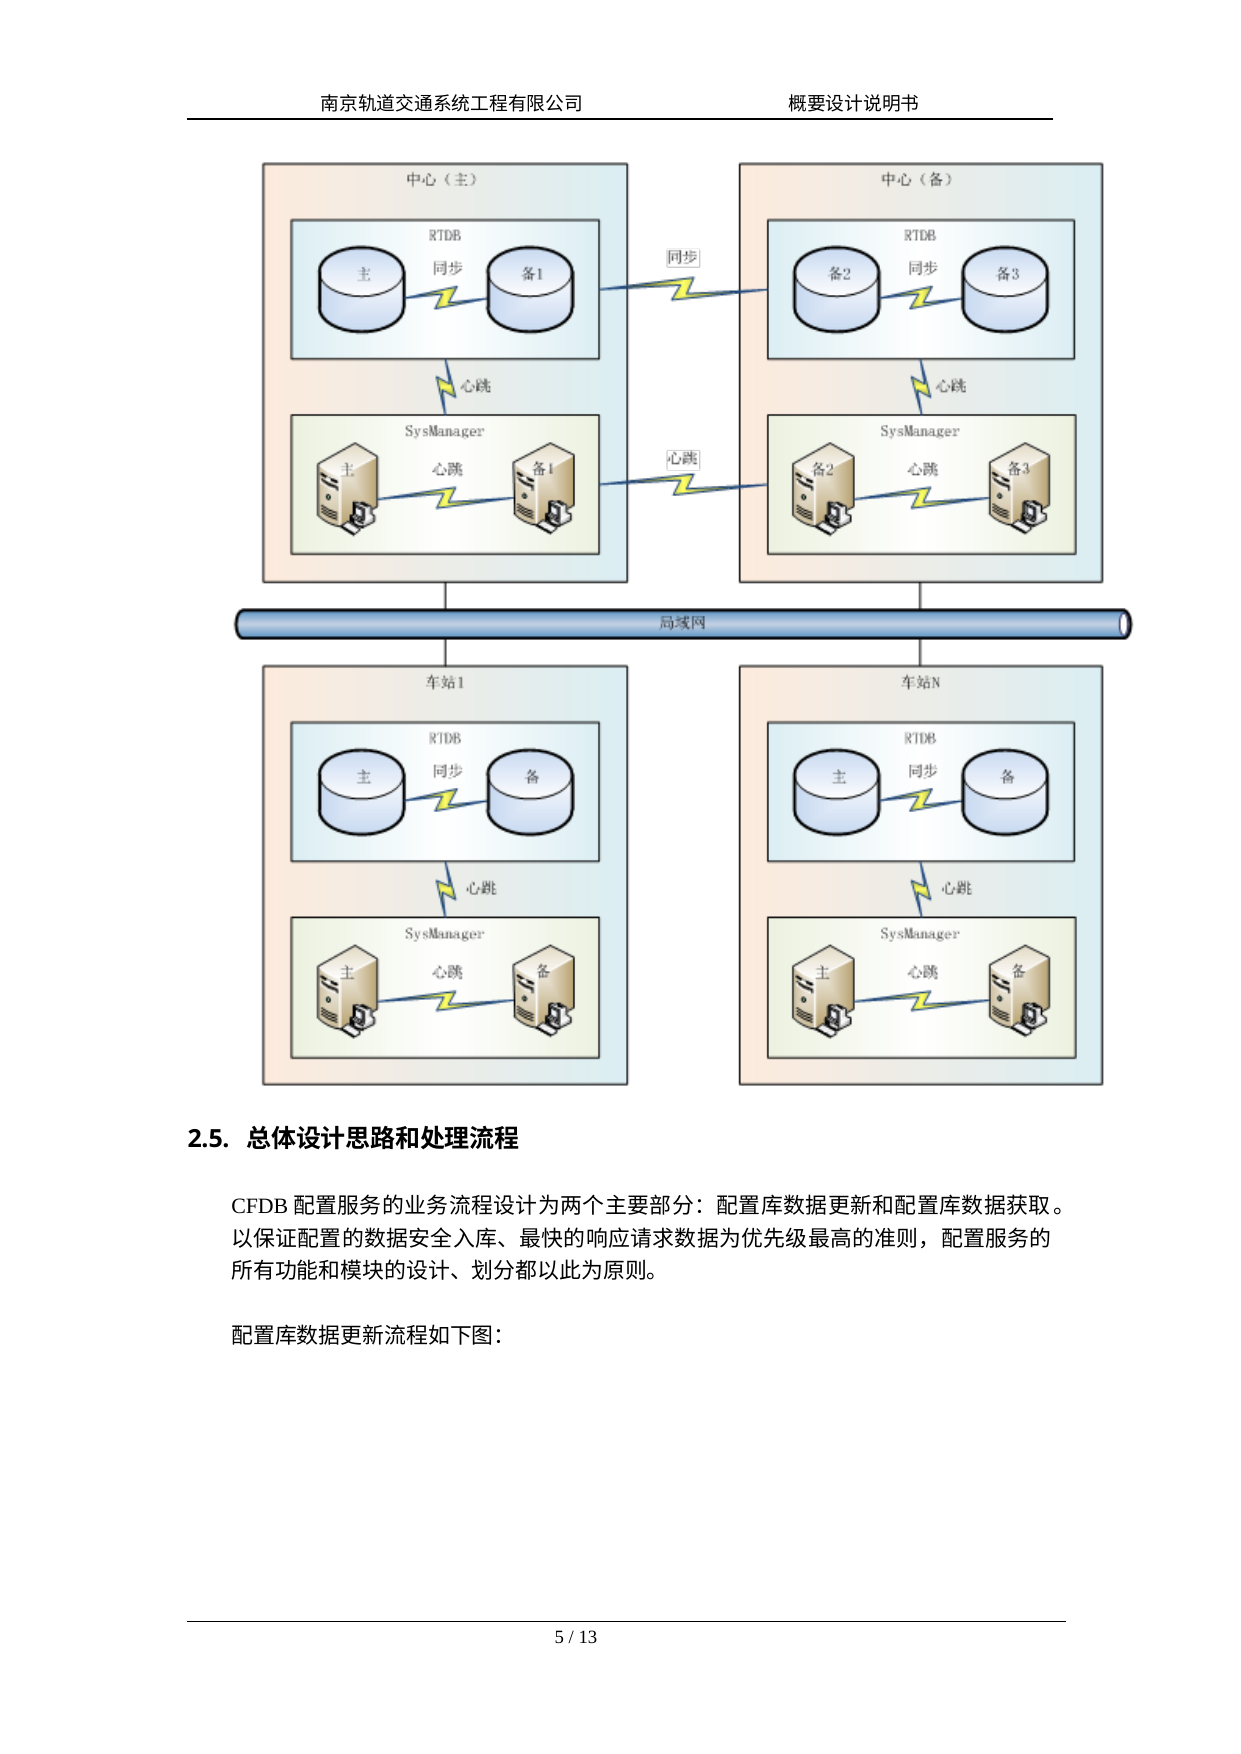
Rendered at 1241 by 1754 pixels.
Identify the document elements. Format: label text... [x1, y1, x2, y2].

text 配置库数据更新流程如下图： [187, 1318, 1053, 1350]
list 总体设计思路和处理流程 [187, 1104, 1053, 1169]
text CFDB配置服务的业务流程设计为两个主要部分：配置库数据更新和配置库数据获取。以保证配置的数据安全入库、最快的响应请求数据为优先级最高的准则，配置服务的所有功能和模块的设计、划分都以此为原则。 [231, 1188, 1053, 1285]
picture [231, 162, 1138, 1089]
